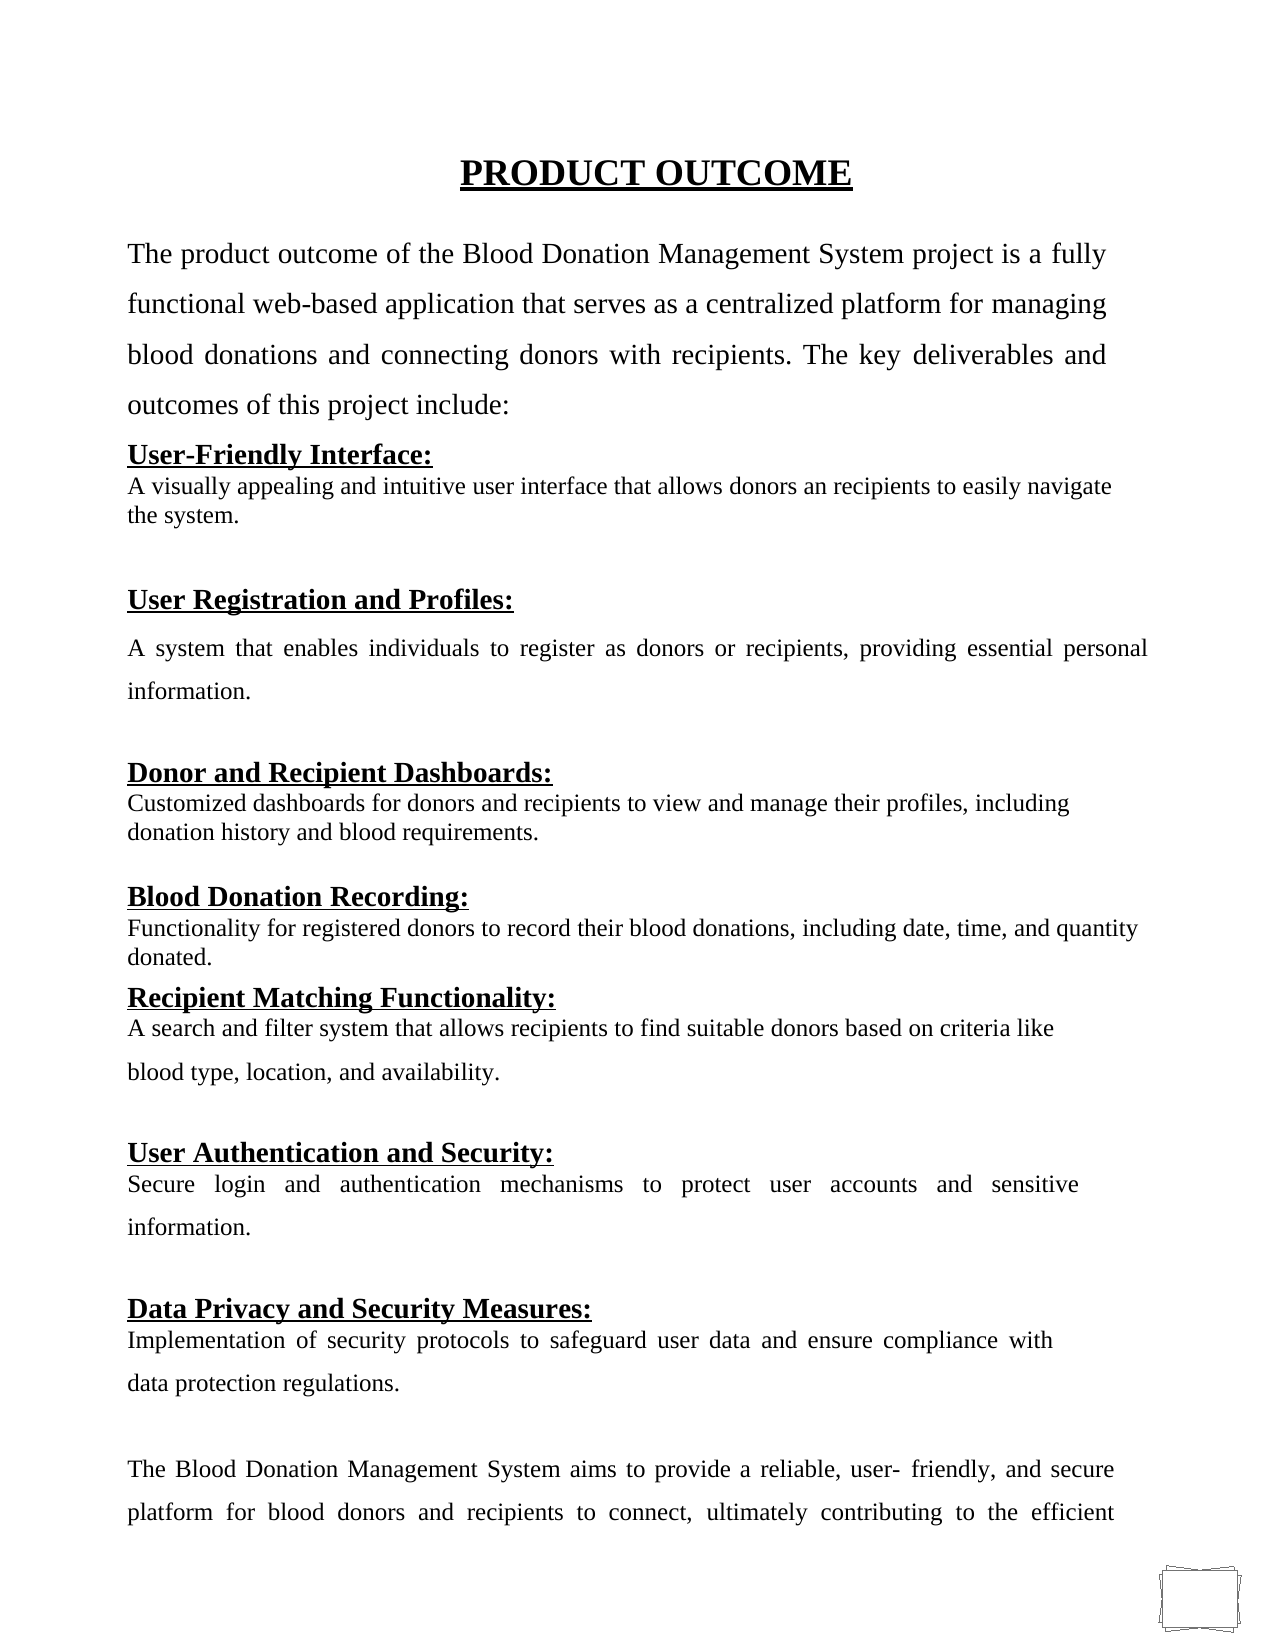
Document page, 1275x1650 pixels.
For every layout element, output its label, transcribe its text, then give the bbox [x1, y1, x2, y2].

text Secure login and authentication mechanisms to protect user accounts and sensitive information. [127, 1169, 1079, 1241]
text The product outcome of the Blood Donation Management System project is a fully functional web-based application that serves as a centralized platform for managing blood donations and connecting donors with recipients. The key deliverables and outcomes of this project include: [127, 236, 1106, 421]
text User-Friendly Interface: [127, 437, 1148, 471]
text PRODUCT OUTCOME [186, 150, 1127, 193]
text A visually appealing and intuitive user interface that allows donors an recipients to easily navigate the system. [127, 471, 1148, 528]
text Implementation of security protocols to safeguard user data and ensure compliance with data protection regulations. [127, 1325, 1053, 1397]
text Customized dashboards for donors and recipients to view and manage their profiles, including donation history and blood requirements. [127, 788, 1148, 846]
text User Authentication and Security: [127, 1136, 1148, 1169]
text Recipient Matching Functionality: [127, 980, 1148, 1013]
text Donor and Recipient Dashboards: [127, 755, 1148, 788]
text A search and filter system that allows recipients to find suitable donors based on criteria like blood type, location, and availability. [127, 1013, 1054, 1085]
text User Registration and Profiles: [127, 582, 1148, 616]
text Functionality for registered donors to record their blood donations, including date, time, and quantity donated. [127, 913, 1148, 971]
text A system that enables individuals to register as donors or recipients, providing essential personal information. [127, 633, 1148, 704]
text Blood Donation Recording: [127, 879, 1148, 913]
text Data Privacy and Security Measures: [127, 1291, 1148, 1325]
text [127, 1454, 1114, 1526]
